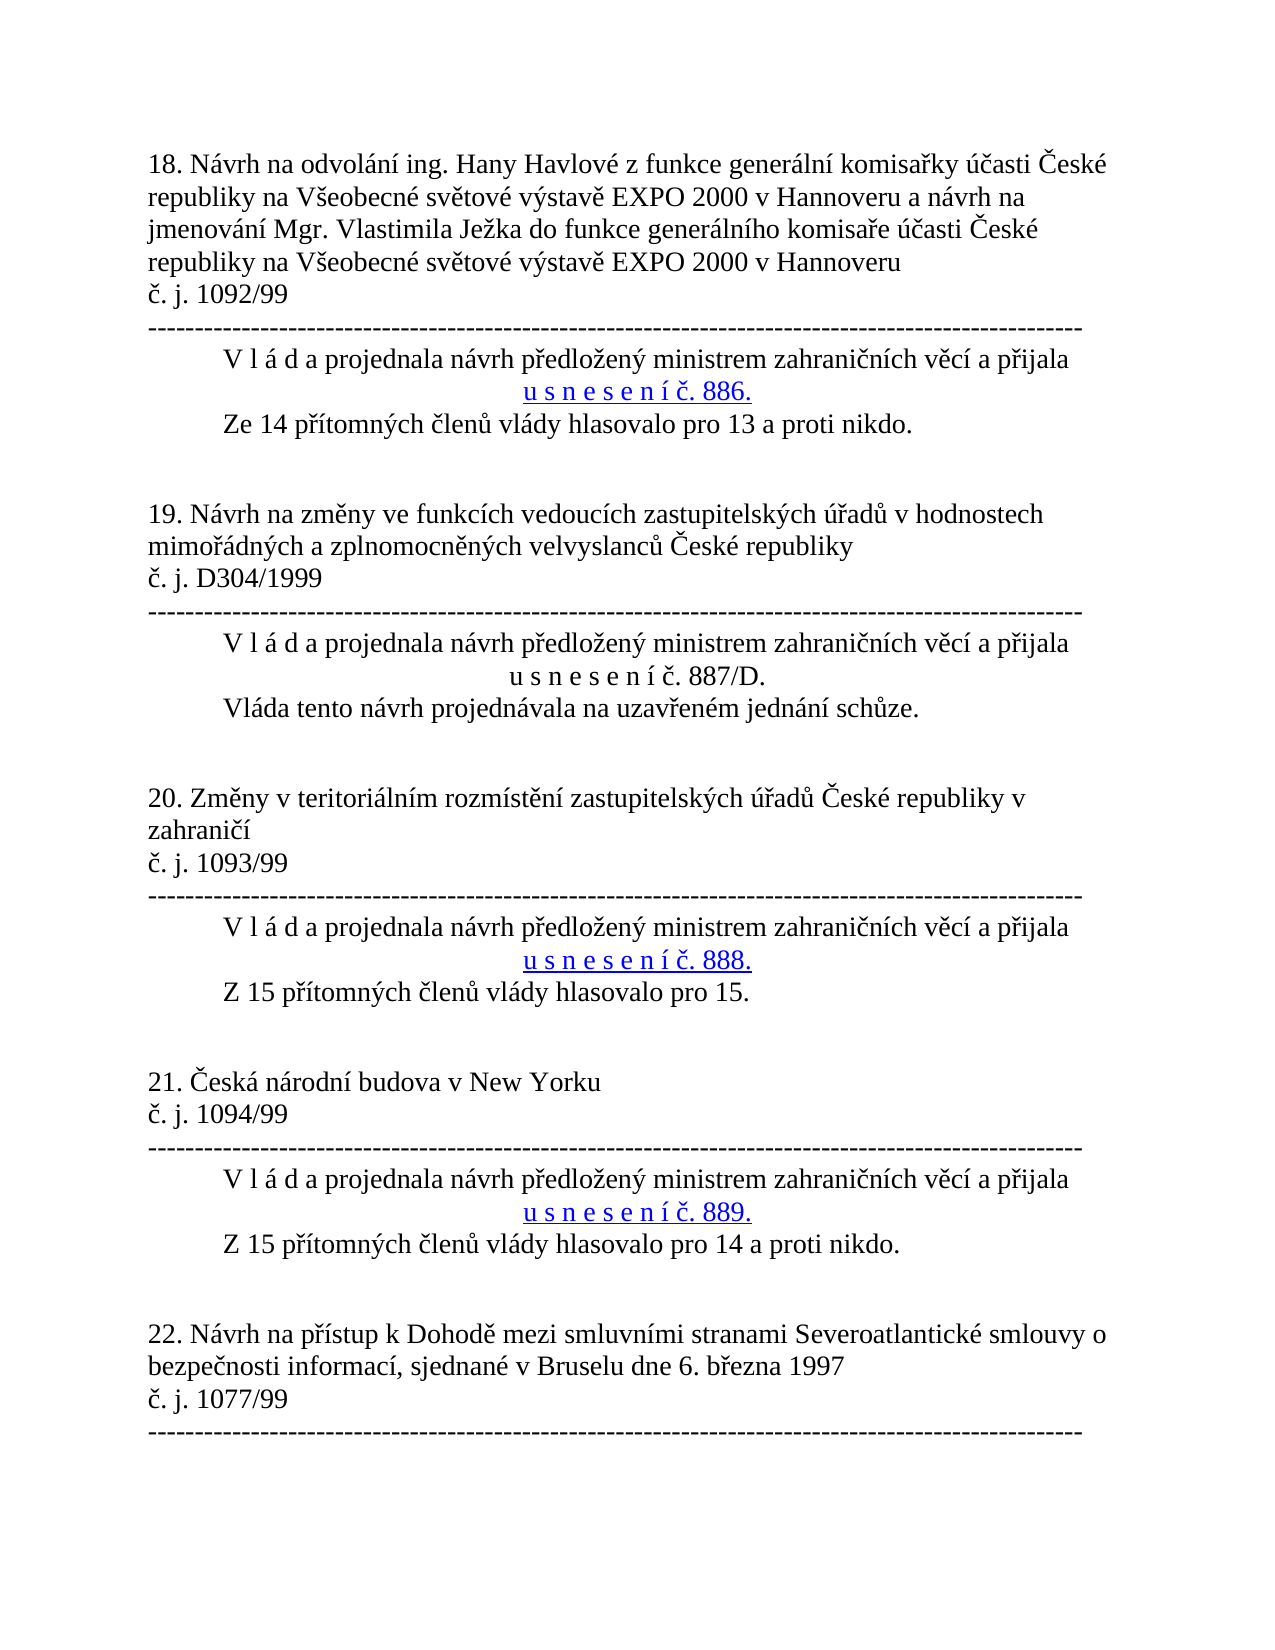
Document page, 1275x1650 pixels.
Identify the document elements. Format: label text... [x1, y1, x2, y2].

text V l á d a projednala návrh předložený ministrem zahraničních věcí a přijala [223, 342, 1127, 374]
text Z 15 přítomných členů vlády hlasovalo pro 15. [223, 975, 1127, 1008]
text V l á d a projednala návrh předložený ministrem zahraničních věcí a přijala [223, 1162, 1127, 1195]
text V l á d a projednala návrh předložený ministrem zahraničních věcí a přijala [223, 626, 1127, 659]
text 22. Návrh na přístup k Dohodě mezi smluvními stranami Severoatlantické smlouvy o bezpečnosti informací, sjednané v Bruselu dne 6. března 1997 č. j. 1077/99 ---------------------------------------------------------------------------------------------------- [148, 1259, 1127, 1447]
text 20. Změny v teritoriálním rozmístění zastupitelských úřadů České republiky v zahraničí č. j. 1093/99 ---------------------------------------------------------------------------------------------------- [148, 723, 1127, 911]
text Z 15 přítomných členů vlády hlasovalo pro 14 a proti nikdo. [223, 1227, 1127, 1259]
text Ze 14 přítomných členů vlády hlasovalo pro 13 a proti nikdo. [223, 407, 1127, 439]
text Vláda tento návrh projednávala na uzavřeném jednání schůze. [223, 691, 1127, 723]
text u s n e s e n í č. 886. [148, 374, 1127, 407]
text u s n e s e n í č. 889. [148, 1195, 1127, 1227]
text 21. Česká národní budova v New Yorku č. j. 1094/99 ---------------------------------------------------------------------------------------------------- [148, 1008, 1127, 1162]
text V l á d a projednala návrh předložený ministrem zahraničních věcí a přijala [223, 911, 1127, 943]
text u s n e s e n í č. 887/D. [148, 659, 1127, 691]
text 19. Návrh na změny ve funkcích vedoucích zastupitelských úřadů v hodnostech mimořádných a zplnomocněných velvyslanců České republiky č. j. D304/1999 ---------------------------------------------------------------------------------------------------- [148, 439, 1127, 626]
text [148, 148, 1127, 342]
text u s n e s e n í č. 888. [148, 943, 1127, 975]
